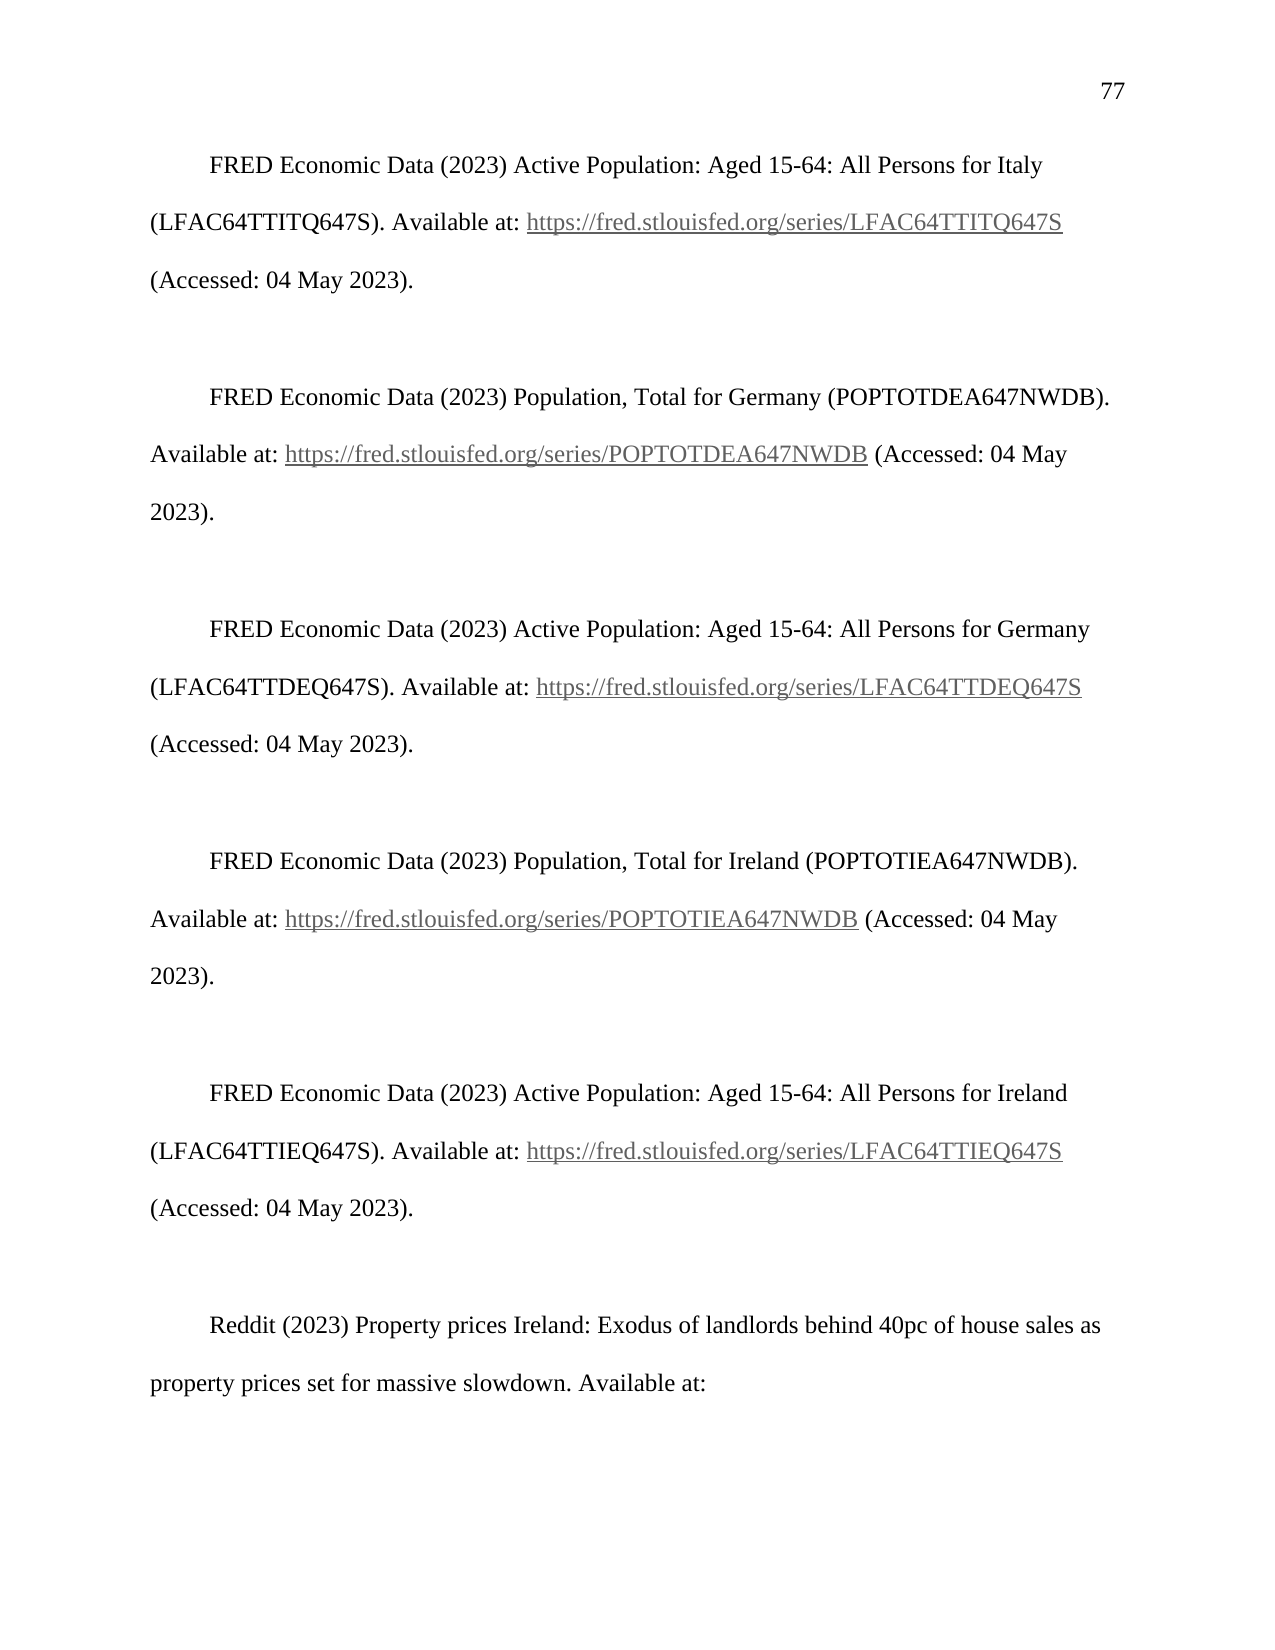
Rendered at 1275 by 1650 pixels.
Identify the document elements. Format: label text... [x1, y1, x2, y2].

text FRED Economic Data (2023) Population, Total for Germany (POPTOTDEA647NWDB). Available at: https://fred.stlouisfed.org/series/POPTOTDEA647NWDB (Accessed: 04 May 2023). [150, 382, 1125, 526]
text FRED Economic Data (2023) Active Population: Aged 15-64: All Persons for Germany (LFAC64TTDEQ647S). Available at: https://fred.stlouisfed.org/series/LFAC64TTDEQ647S (Accessed: 04 May 2023). [150, 614, 1125, 758]
text FRED Economic Data (2023) Active Population: Aged 15-64: All Persons for Italy (LFAC64TTITQ647S). Available at: https://fred.stlouisfed.org/series/LFAC64TTITQ647S (Accessed: 04 May 2023). [150, 150, 1125, 294]
text FRED Economic Data (2023) Active Population: Aged 15-64: All Persons for Ireland (LFAC64TTIEQ647S). Available at: https://fred.stlouisfed.org/series/LFAC64TTIEQ647S (Accessed: 04 May 2023). [150, 1078, 1125, 1222]
text FRED Economic Data (2023) Population, Total for Ireland (POPTOTIEA647NWDB). Available at: https://fred.stlouisfed.org/series/POPTOTIEA647NWDB (Accessed: 04 May 2023). [150, 846, 1125, 990]
